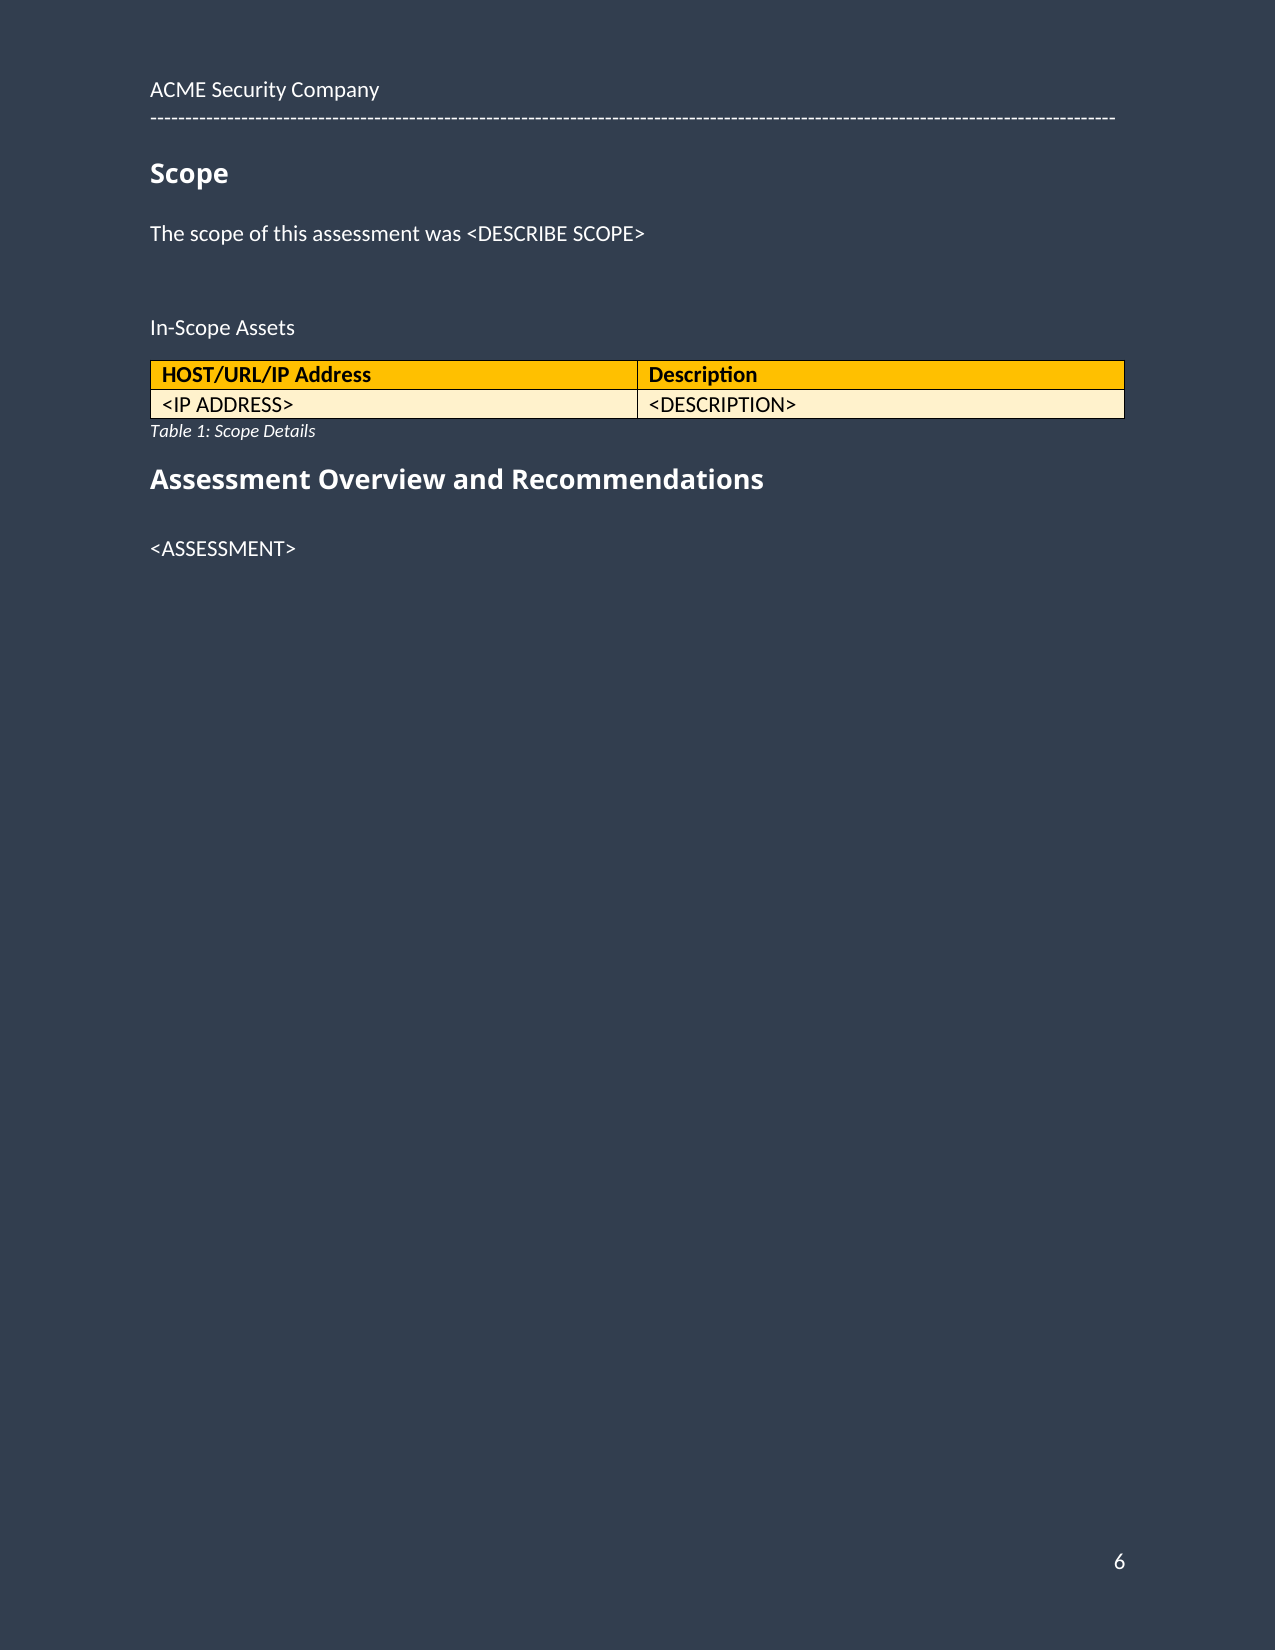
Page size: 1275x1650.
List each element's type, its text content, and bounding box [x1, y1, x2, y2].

subtitle Assessment Overview and Recommendations [150, 460, 1125, 497]
table_header Description [638, 361, 1124, 389]
table_cell <DESCRIPTION> [638, 390, 1124, 418]
text In-Scope Assets [150, 313, 1125, 341]
subtitle Scope [150, 154, 1125, 191]
text <ASSESSMENT> [150, 534, 1125, 562]
table_header HOST/URL/IP Address [151, 361, 637, 389]
text The scope of this assessment was <DESCRIBE SCOPE> [150, 219, 1125, 247]
text Table 1: Scope Details [150, 419, 1125, 442]
table_cell <IP ADDRESS> [151, 390, 637, 418]
